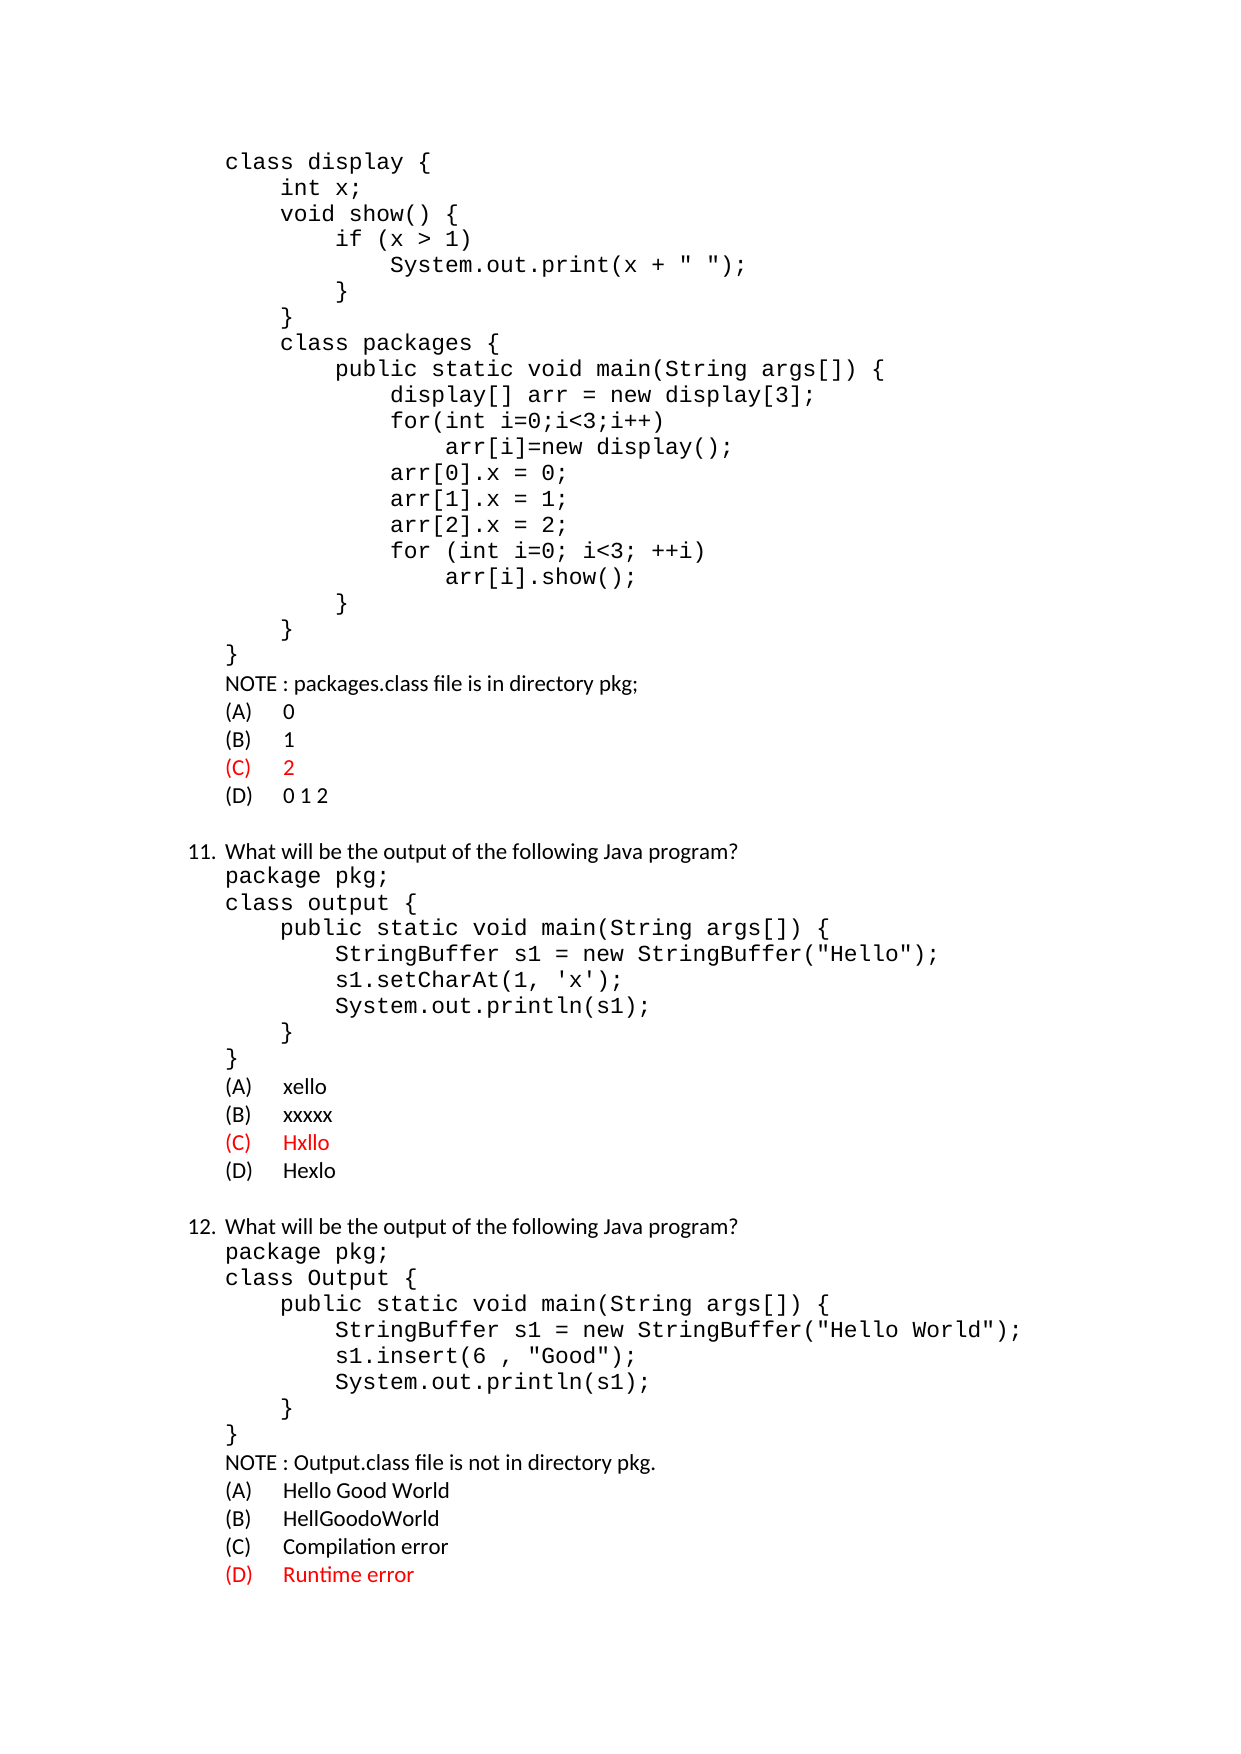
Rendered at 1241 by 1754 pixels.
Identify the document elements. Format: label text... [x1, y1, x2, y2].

list What will be the output of the following Java program? [187, 1212, 1090, 1241]
list s1.insert(6 , "Good"); [225, 1344, 1090, 1370]
list void show() { [225, 202, 1090, 228]
list public static void main(String args[]) { [225, 1292, 1090, 1318]
list public static void main(String args[]) { [225, 357, 1090, 383]
list for(int i=0;i<3;i++) [225, 409, 1090, 435]
list StringBuffer s1 = new StringBuffer("Hello World"); [225, 1318, 1090, 1344]
list public static void main(String args[]) { [225, 917, 1090, 943]
list Runtime error [225, 1560, 1090, 1588]
list arr[1].x = 1; [225, 487, 1090, 513]
list 0 1 2 [225, 781, 1090, 809]
list if (x > 1) [225, 228, 1090, 254]
list } [225, 591, 1090, 617]
list 2 [225, 753, 1090, 781]
list arr[i].show(); [225, 565, 1090, 591]
list 1 [225, 725, 1090, 753]
list for (int i=0; i<3; ++i) [225, 539, 1090, 565]
list } [225, 280, 1090, 306]
list display[] arr = new display[3]; [225, 383, 1090, 409]
list } [225, 1422, 1090, 1448]
list } [225, 1046, 1090, 1072]
list StringBuffer s1 = new StringBuffer("Hello"); [225, 943, 1090, 969]
list } [225, 1396, 1090, 1422]
list class display { [225, 150, 1090, 176]
list } [225, 1021, 1090, 1046]
list int x; [225, 176, 1090, 202]
list Hello Good World [225, 1476, 1090, 1504]
list System.out.print(x + " "); [225, 254, 1090, 280]
list arr[0].x = 0; [225, 461, 1090, 487]
list package pkg; [225, 1241, 1090, 1266]
list } [225, 617, 1090, 643]
list What will be the output of the following Java program? [187, 837, 1090, 865]
list System.out.println(s1); [225, 994, 1090, 1021]
list } [225, 306, 1090, 332]
list class output { [225, 891, 1090, 917]
list NOTE : Output.class file is not in directory pkg. [225, 1448, 1090, 1476]
list Hexlo [225, 1156, 1090, 1184]
list Compilation error [225, 1532, 1090, 1560]
list class packages { [225, 332, 1090, 357]
list arr[i]=new display(); [225, 435, 1090, 461]
list arr[2].x = 2; [225, 513, 1090, 539]
list xxxxx [225, 1100, 1090, 1128]
list s1.setCharAt(1, 'x'); [225, 969, 1090, 994]
list package pkg; [225, 865, 1090, 891]
list System.out.println(s1); [225, 1370, 1090, 1396]
list HellGoodoWorld [225, 1504, 1090, 1532]
list } [225, 643, 1090, 669]
list xello [225, 1072, 1090, 1100]
list NOTE : packages.class file is in directory pkg; [225, 669, 1090, 697]
list Hxllo [225, 1128, 1090, 1156]
list class Output { [225, 1266, 1090, 1292]
list 0 [225, 697, 1090, 725]
